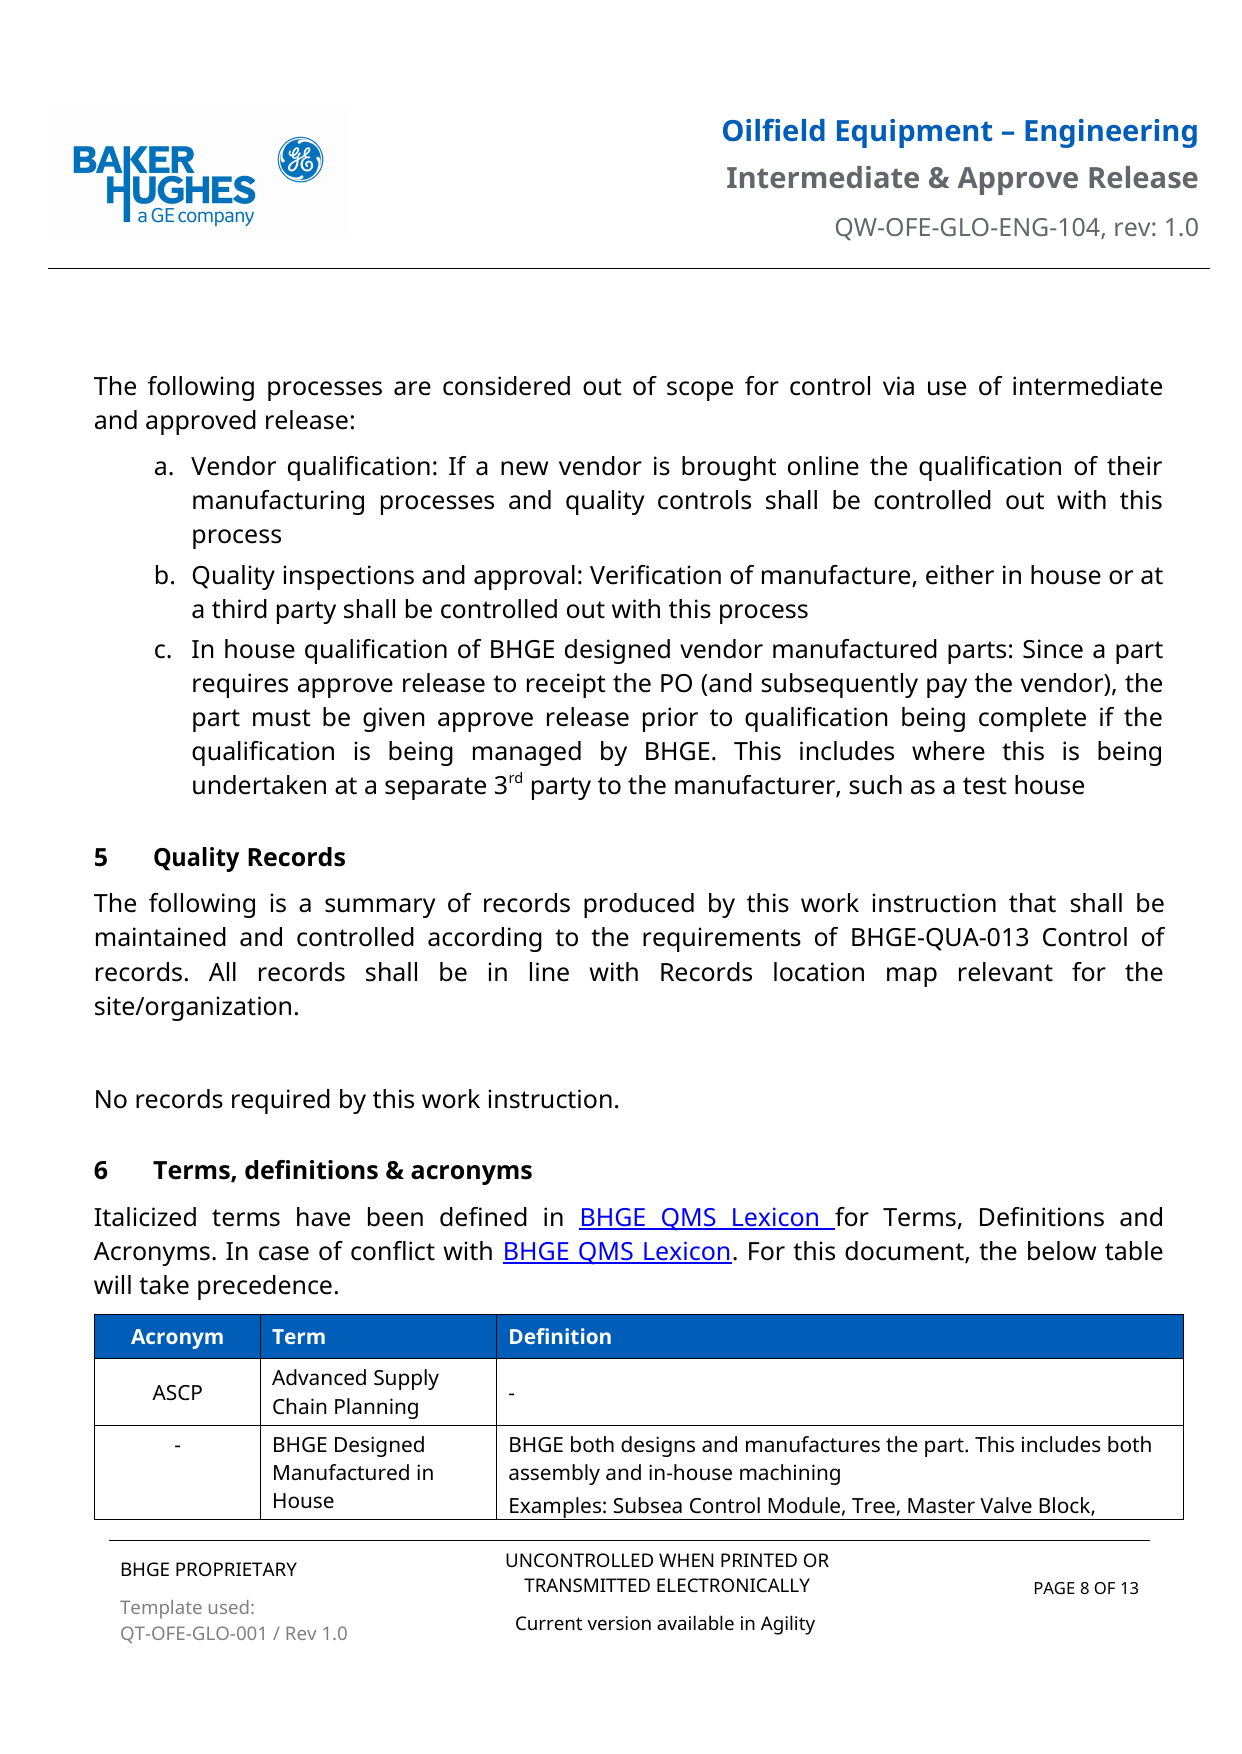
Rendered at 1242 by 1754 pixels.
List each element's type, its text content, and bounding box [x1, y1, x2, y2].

text Italicized terms have been defined in BHGE QMS Lexicon for Terms, Definitions and Acronyms. In case of conflict with BHGE QMS Lexicon. For this document, the below table will take precedence. [94, 1199, 1164, 1302]
table_header Term [261, 1315, 496, 1358]
table_cell - [497, 1359, 1183, 1424]
subtitle Quality Records [94, 839, 1164, 873]
text No records required by this work instruction. [94, 1081, 1164, 1115]
table_header Definition [497, 1315, 1183, 1358]
table_cell - [95, 1426, 260, 1519]
text Vendor qualification: If a new vendor is brought online the qualification of their manufacturing processes and quality controls shall be controlled out with this process [154, 449, 1164, 551]
text The following processes are considered out of scope for control via use of intermediate and approved release: [94, 368, 1164, 436]
table_cell ASCP [95, 1359, 260, 1424]
table_cell Advanced Supply Chain Planning [261, 1359, 496, 1424]
text Quality inspections and approval: Verification of manufacture, either in house or at a third party shall be controlled out with this process [154, 557, 1164, 625]
table_header Acronym [95, 1315, 260, 1358]
subtitle Terms, definitions & acronyms [94, 1153, 1164, 1187]
text The following is a summary of records produced by this work instruction that shall be maintained and controlled according to the requirements of BHGE-QUA-013 Control of records. All records shall be in line with Records location map relevant for the site/organization. [94, 886, 1164, 1022]
picture [47, 110, 350, 238]
text In house qualification of BHGE designed vendor manufactured parts: Since a part requires approve release to receipt the PO (and subsequently pay the vendor), the part must be given approve release prior to qualification being complete if the qualification is being managed by BHGE. This includes where this is being undertaken at a separate 3rd party to the manufacturer, such as a test house [154, 632, 1164, 802]
table_cell BHGE Designed Manufactured in House [261, 1426, 496, 1519]
